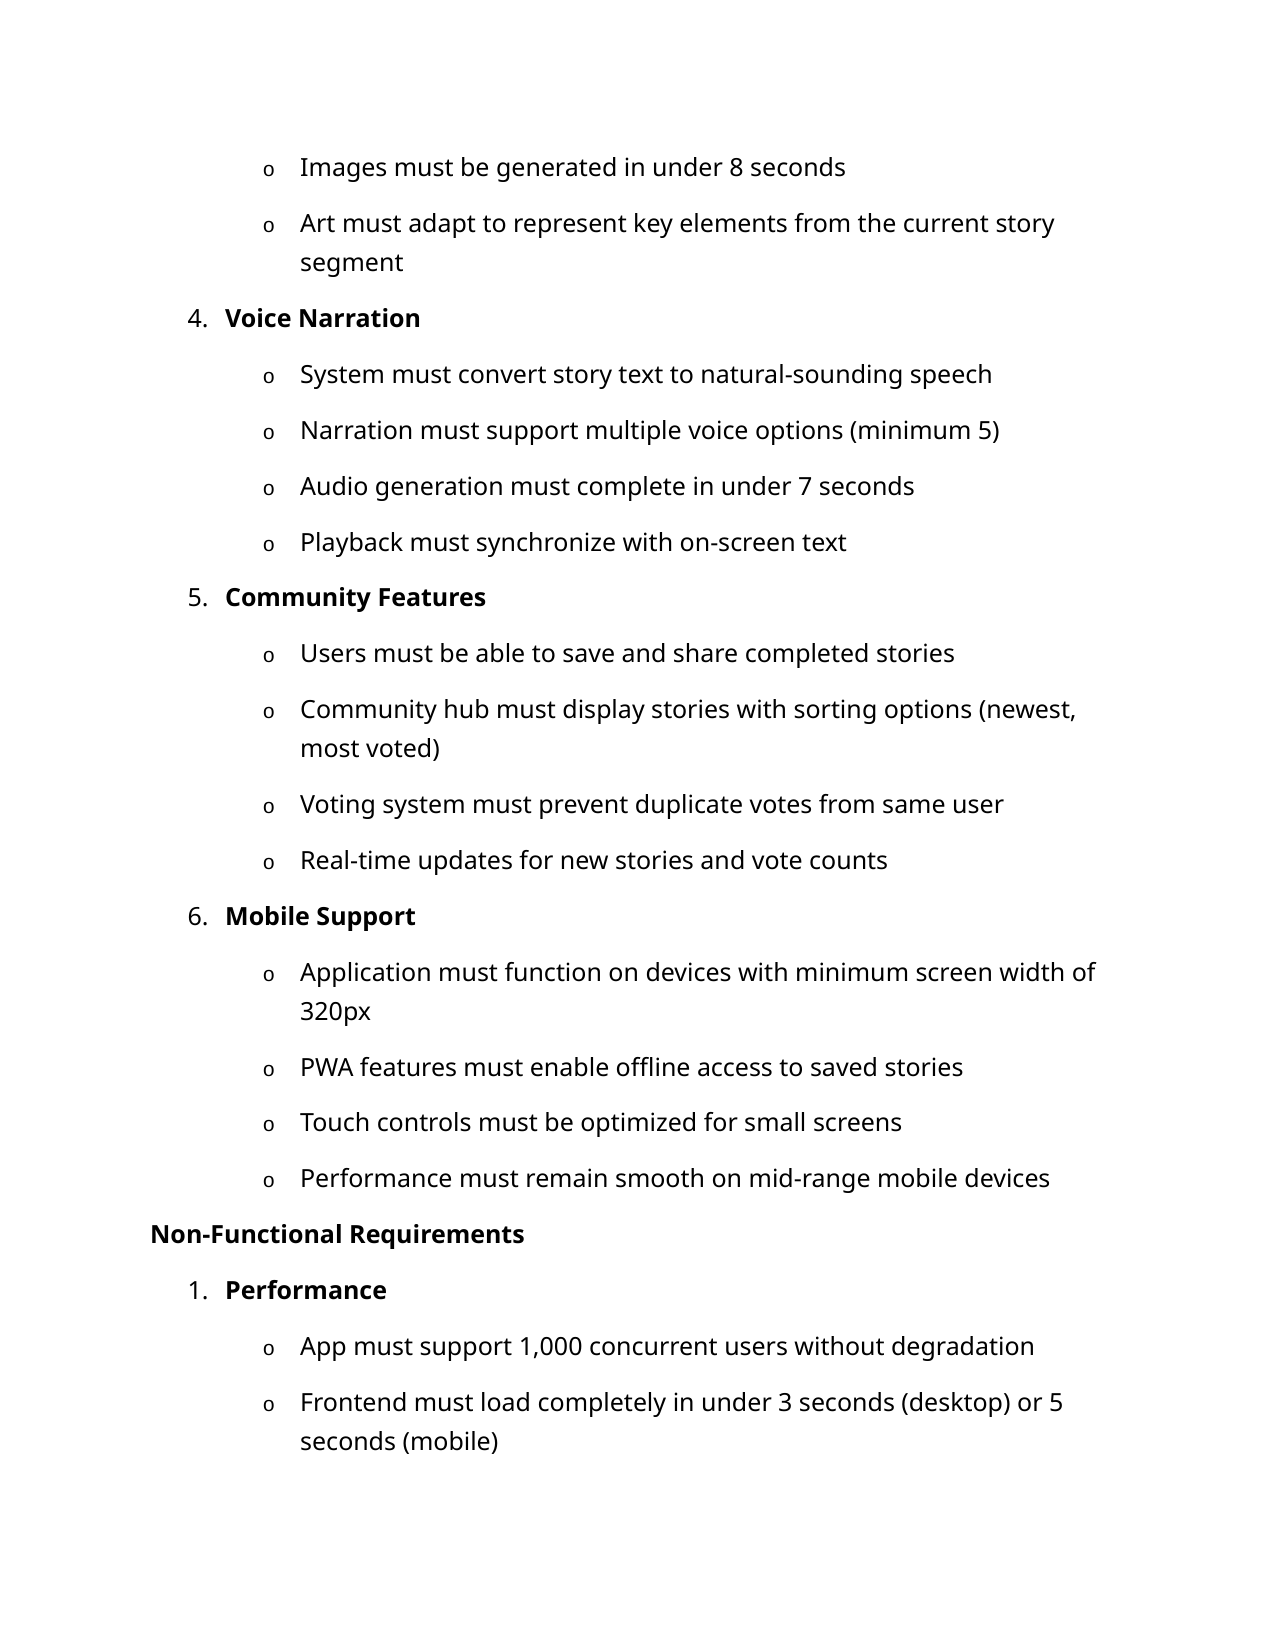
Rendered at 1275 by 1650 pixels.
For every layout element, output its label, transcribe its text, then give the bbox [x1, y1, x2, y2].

list Touch controls must be optimized for small screens [262, 1105, 1125, 1139]
list Voting system must prevent duplicate votes from same user [262, 787, 1125, 821]
list Community hub must display stories with sorting options (newest, most voted) [262, 692, 1125, 765]
list Art must adapt to represent key elements from the current story segment [262, 206, 1125, 279]
list Audio generation must complete in under 7 seconds [262, 468, 1125, 502]
list PWA features must enable offline access to saved stories [262, 1049, 1125, 1083]
list Frontend must load completely in under 3 seconds (desktop) or 5 seconds (mobile) [262, 1384, 1125, 1457]
list Real-time updates for new stories and vote counts [262, 842, 1125, 877]
list Playback must synchronize with on-screen text [262, 524, 1125, 558]
list Images must be generated in under 8 seconds [262, 150, 1125, 184]
list Application must function on devices with minimum screen width of 320px [262, 954, 1125, 1027]
list System must convert story text to natural-sounding speech [262, 357, 1125, 391]
list Users must be able to save and share completed stories [262, 636, 1125, 670]
list Voice Narration [187, 301, 1125, 335]
list Community Features [187, 580, 1125, 614]
list App must support 1,000 concurrent users without degradation [262, 1328, 1125, 1362]
list Performance [187, 1272, 1125, 1307]
list Performance must remain smooth on mid-range mobile devices [262, 1161, 1125, 1195]
list Mobile Support [187, 898, 1125, 932]
text Non-Functional Requirements [150, 1217, 1125, 1251]
list Narration must support multiple voice options (minimum 5) [262, 412, 1125, 447]
